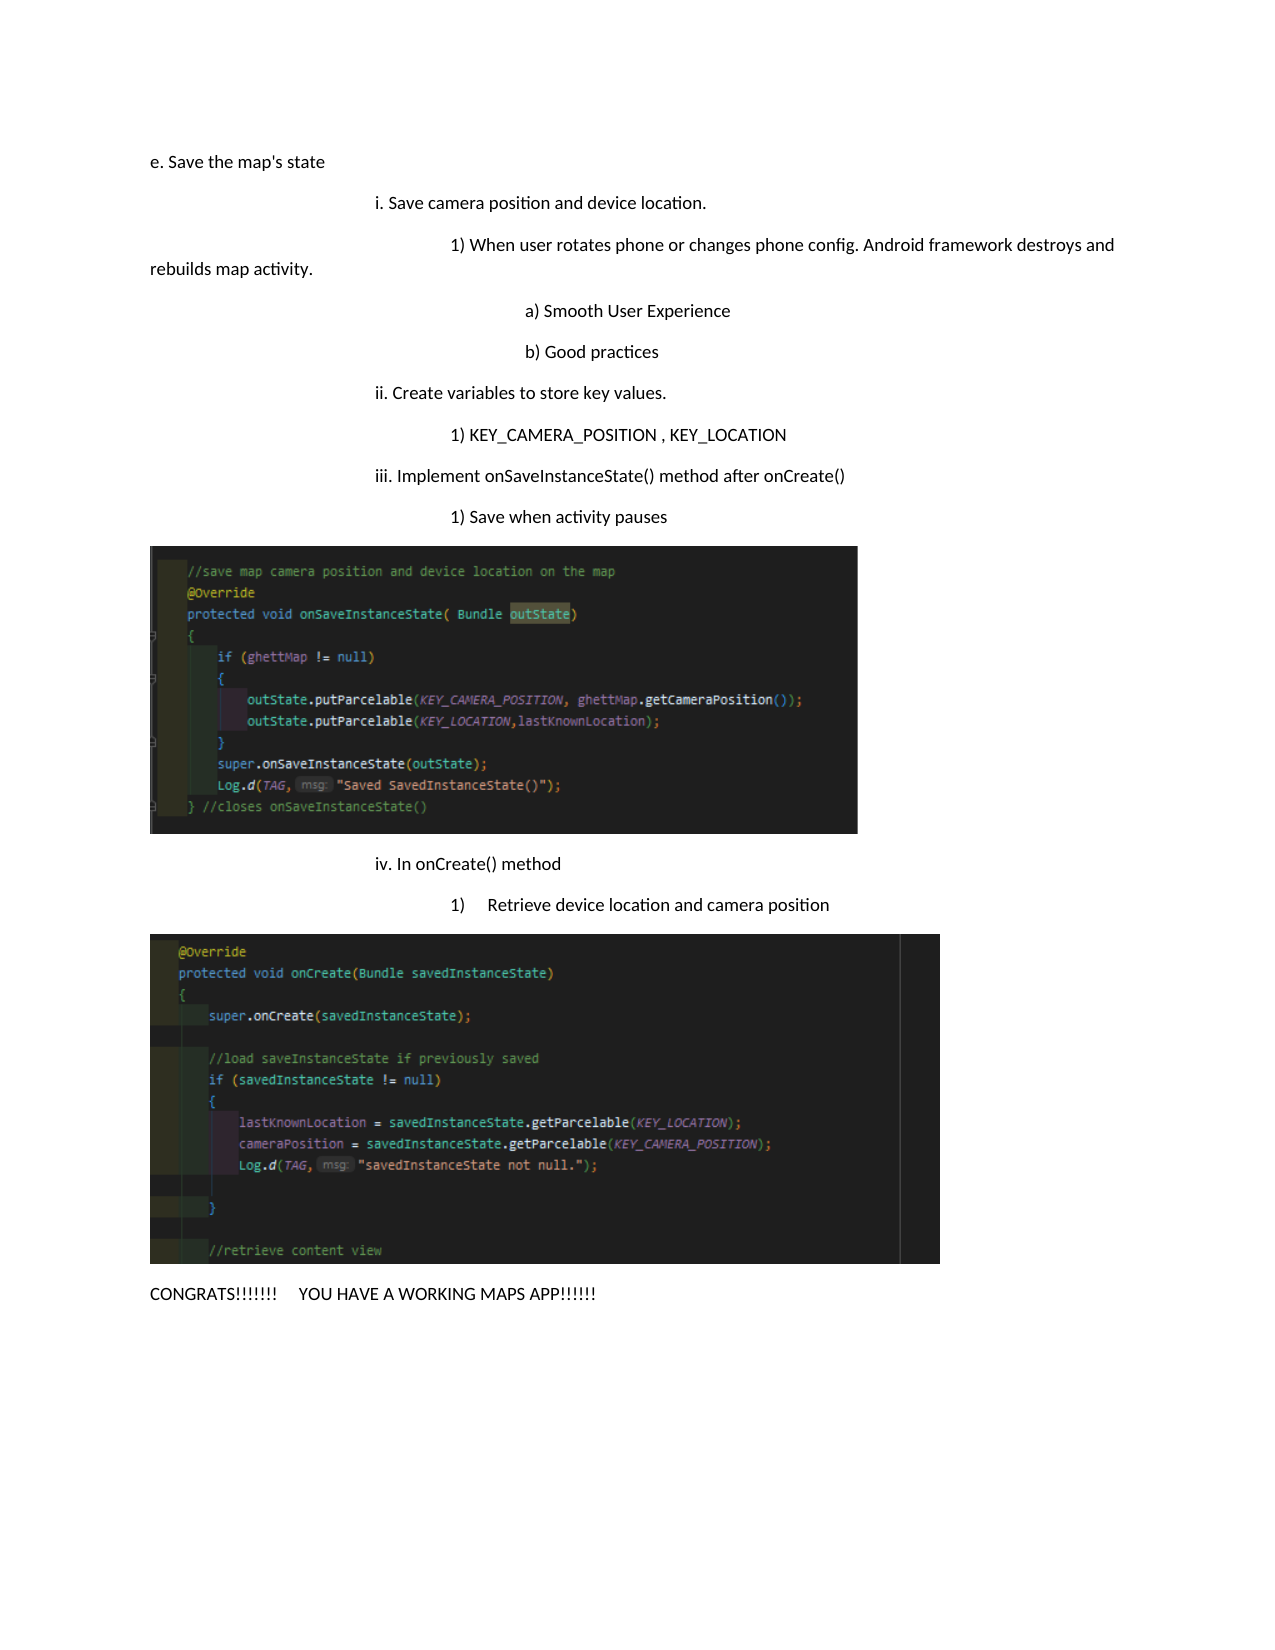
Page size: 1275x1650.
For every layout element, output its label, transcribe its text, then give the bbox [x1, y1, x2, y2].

text CONGRATS!!!!!!! YOU HAVE A WORKING MAPS APP!!!!!! [150, 1282, 1125, 1305]
text a) Smooth User Experience [150, 299, 1125, 322]
text 1) Save when activity pauses [150, 506, 1125, 528]
text iii. Implement onSaveInstanceState() method after onCreate() [150, 464, 1125, 487]
text 1) KEY_CAMERA_POSITION , KEY_LOCATION [150, 423, 1125, 446]
text ii. Create variables to store key values. [150, 381, 1125, 404]
text 1) When user rotates phone or changes phone config. Android framework destroys and rebuilds map activity. [150, 233, 1125, 280]
text i. Save camera position and device location. [150, 191, 1125, 214]
text iv. In onCreate() method [150, 852, 1125, 875]
text e. Save the map's state [150, 150, 1125, 173]
picture [150, 546, 858, 834]
list Retrieve device location and camera position [450, 893, 1125, 916]
text b) Good practices [150, 340, 1125, 363]
picture [150, 934, 940, 1264]
